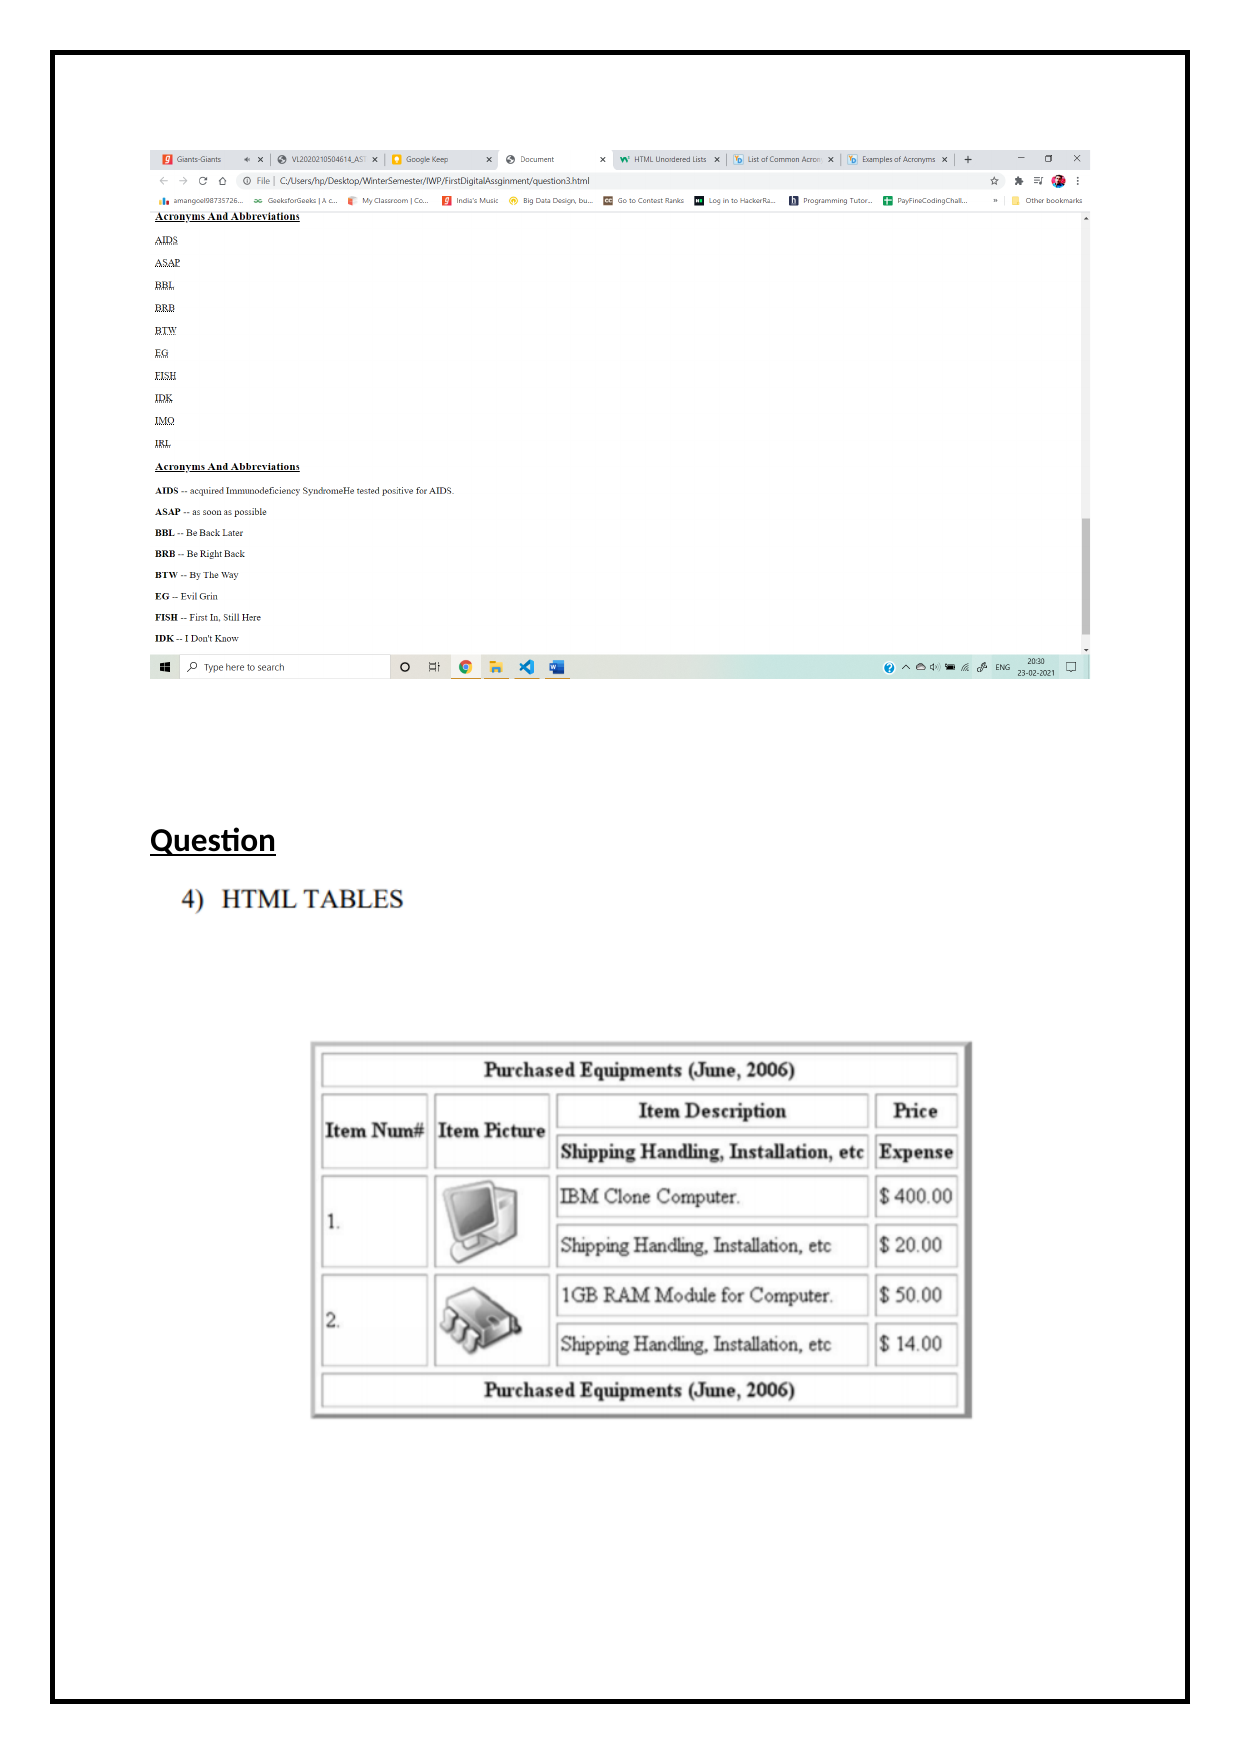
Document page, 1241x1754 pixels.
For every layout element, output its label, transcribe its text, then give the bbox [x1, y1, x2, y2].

text Question [150, 819, 1090, 860]
picture [150, 879, 1046, 1484]
picture [150, 150, 1091, 679]
